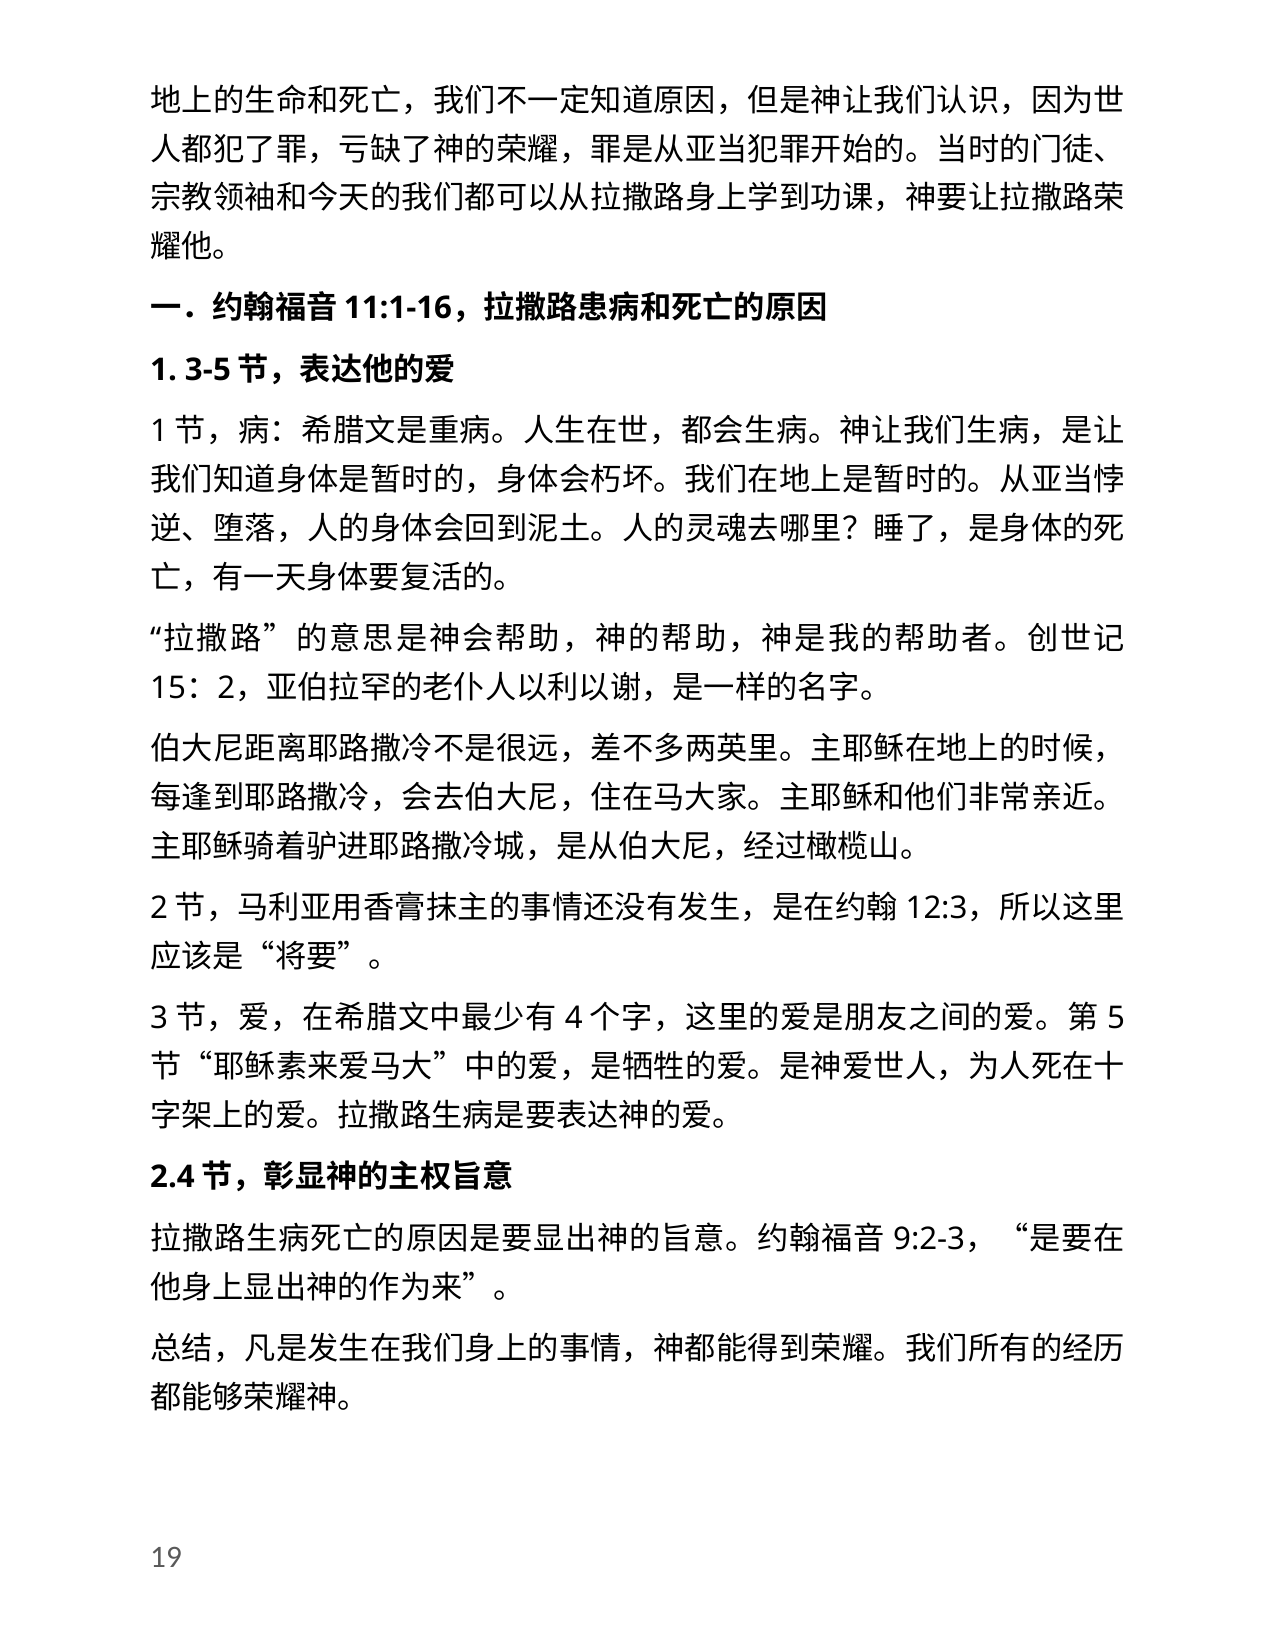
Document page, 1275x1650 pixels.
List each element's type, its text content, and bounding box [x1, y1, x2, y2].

list 一．约翰福音11:1-16，拉撒路患病和死亡的原因 [150, 282, 1125, 328]
list 拉撒路生病死亡的原因是要显出神的旨意。约翰福音9:2-3，“是要在他身上显出神的作为来”。 [150, 1213, 1125, 1307]
list 1节，病：希腊文是重病。人生在世，都会生病。神让我们生病，是让我们知道身体是暂时的，身体会朽坏。我们在地上是暂时的。从亚当悖逆、堕落，人的身体会回到泥土。人的灵魂去哪里？睡了，是身体的死亡，有一天身体要复活的。 [150, 405, 1125, 597]
list 3节，爱，在希腊文中最少有4个字，这里的爱是朋友之间的爱。第5节“耶稣素来爱马大”中的爱，是牺牲的爱。是神爱世人，为人死在十字架上的爱。拉撒路生病是要表达神的爱。 [150, 992, 1125, 1135]
list 伯大尼距离耶路撒冷不是很远，差不多两英里。主耶稣在地上的时候，每逢到耶路撒冷，会去伯大尼，住在马大家。主耶稣和他们非常亲近。主耶稣骑着驴进耶路撒冷城，是从伯大尼，经过橄榄山。 [150, 723, 1125, 866]
list 地上的生命和死亡，我们不一定知道原因，但是神让我们认识，因为世人都犯了罪，亏缺了神的荣耀，罪是从亚当犯罪开始的。当时的门徒、宗教领袖和今天的我们都可以从拉撒路身上学到功课，神要让拉撒路荣耀他。 [150, 75, 1125, 266]
list 2节，马利亚用香膏抹主的事情还没有发生，是在约翰12:3，所以这里应该是“将要”。 [150, 882, 1125, 976]
list 总结，凡是发生在我们身上的事情，神都能得到荣耀。我们所有的经历都能够荣耀神。 [150, 1323, 1125, 1417]
list 1. 3-5节，表达他的爱 [150, 344, 1125, 389]
list “拉撒路”的意思是神会帮助，神的帮助，神是我的帮助者。创世记15：2，亚伯拉罕的老仆人以利以谢，是一样的名字。 [150, 613, 1125, 707]
list 2.4节，彰显神的主权旨意 [150, 1151, 1125, 1197]
